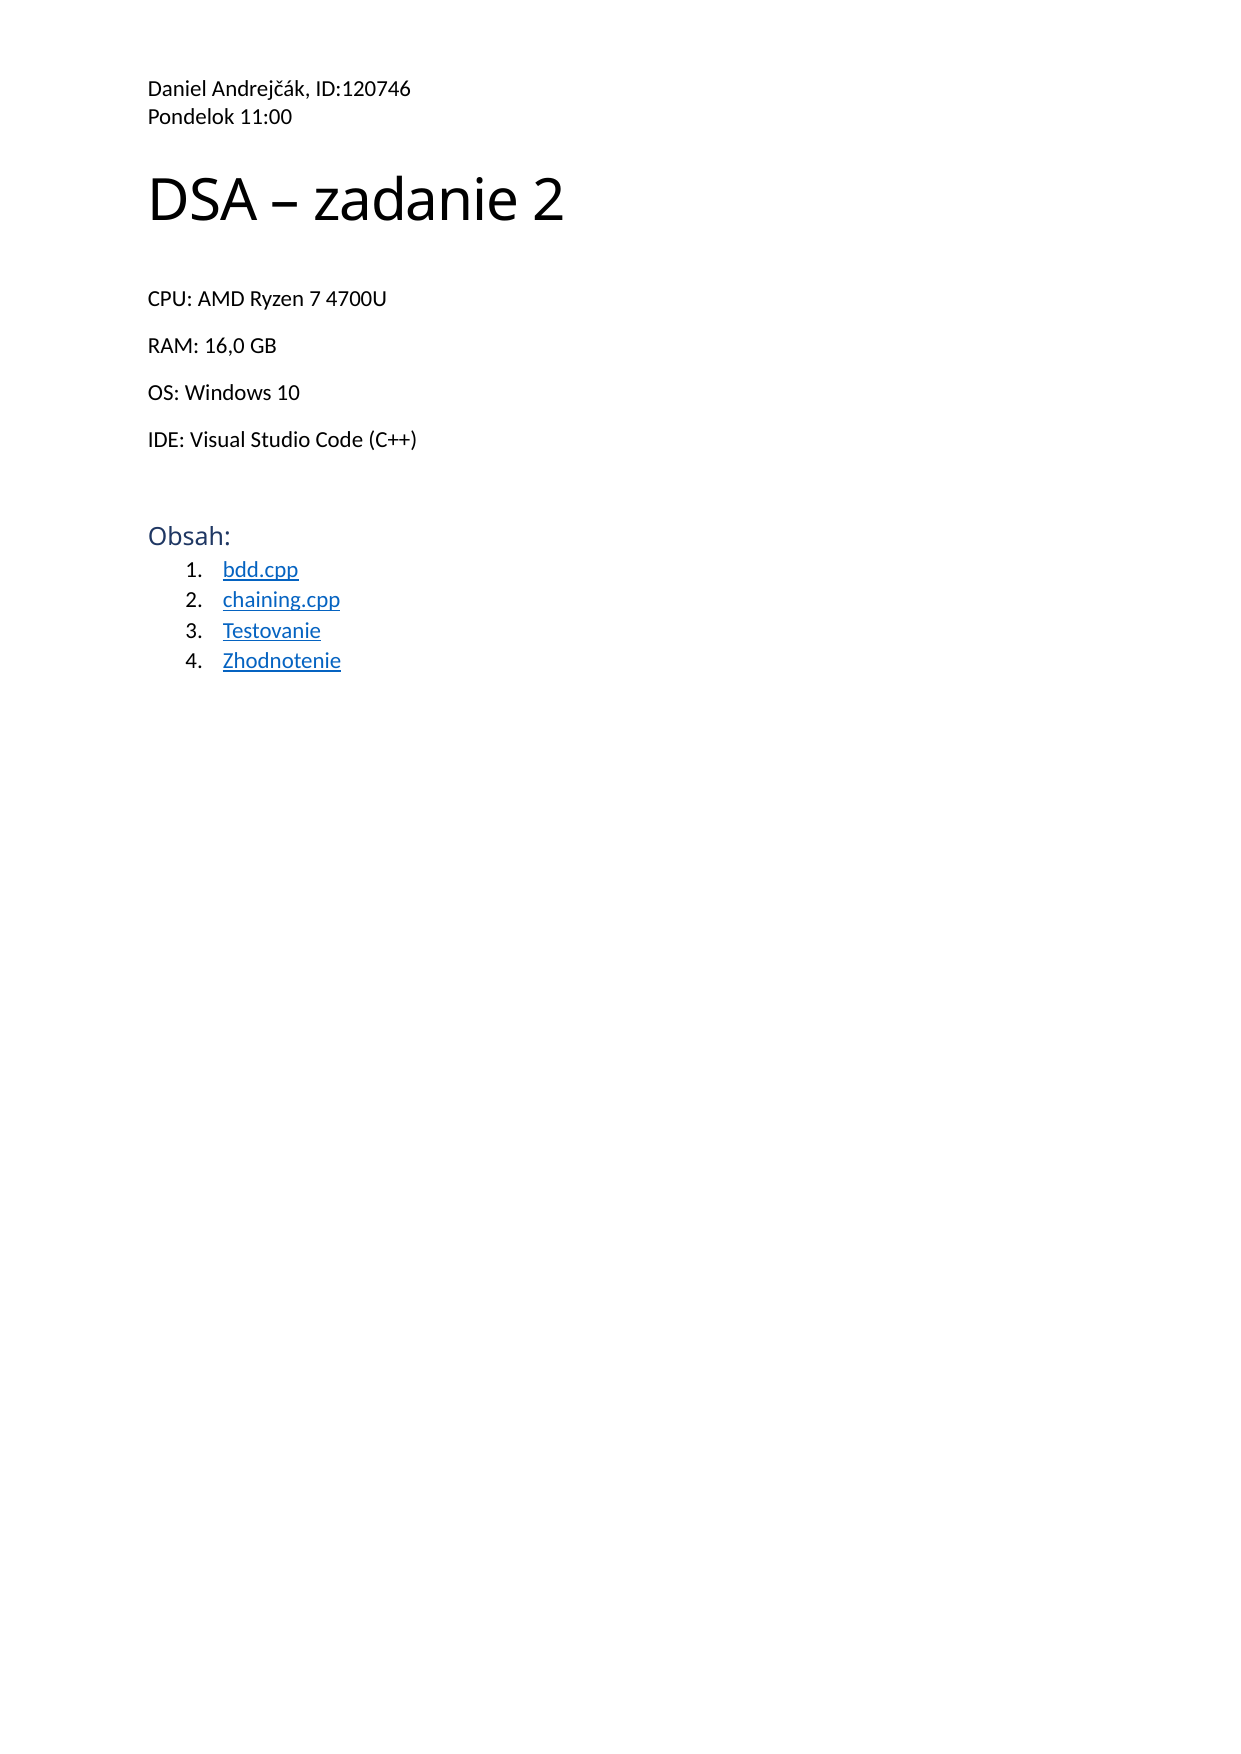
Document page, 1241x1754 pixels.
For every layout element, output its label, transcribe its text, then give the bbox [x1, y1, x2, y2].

list Testovanie [185, 616, 1093, 644]
subtitle Obsah: [148, 518, 1093, 553]
list chaining.cpp [185, 586, 1093, 613]
text IDE: Visual Studio Code (C++) [148, 425, 1093, 453]
list Zhodnotenie [185, 646, 1093, 674]
title DSA – zadanie 2 [148, 158, 1093, 237]
list bdd.cpp [185, 555, 1093, 583]
text OS: Windows 10 [148, 378, 1093, 406]
text RAM: 16,0 GB [148, 331, 1093, 359]
text CPU: AMD Ryzen 7 4700U [148, 284, 1093, 312]
